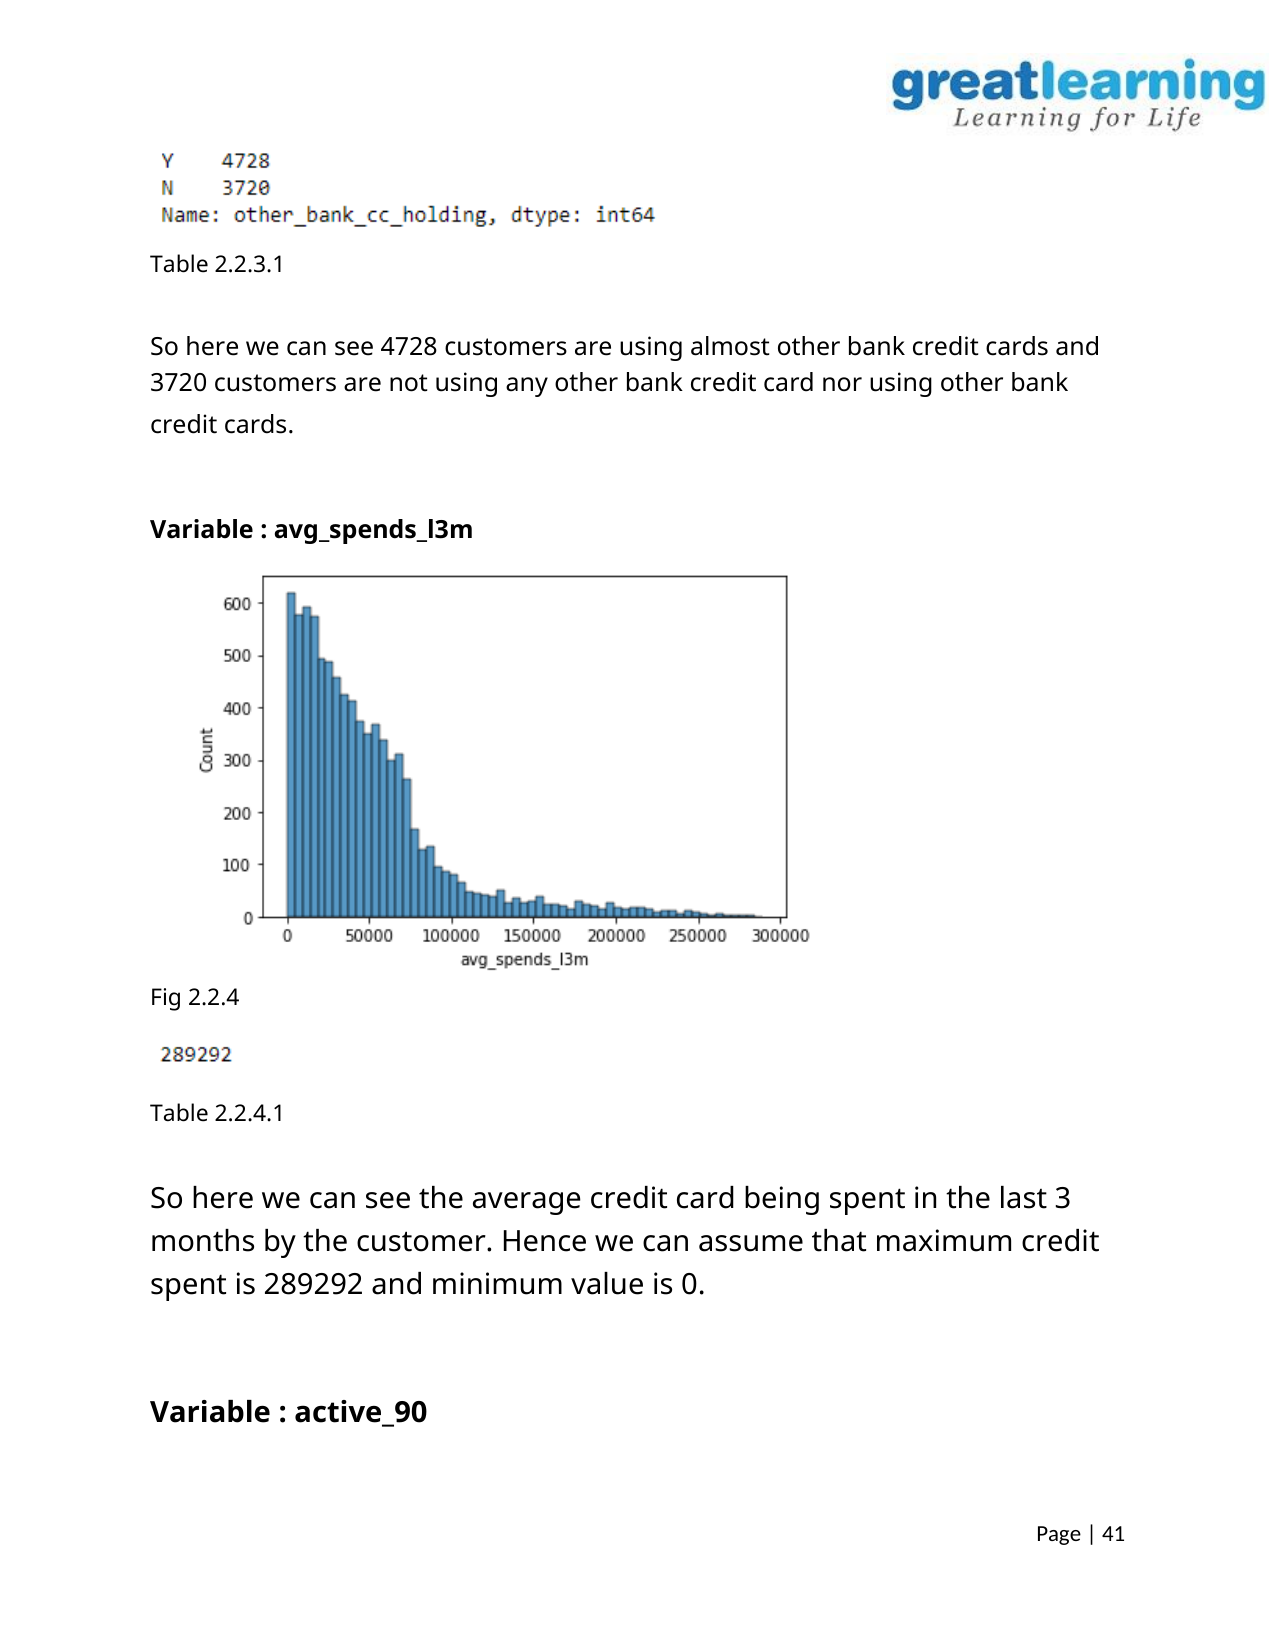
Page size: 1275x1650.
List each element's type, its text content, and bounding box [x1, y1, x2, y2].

text Variable : active_90 [150, 1323, 1125, 1431]
text So here we can see the average credit card being spent in the last 3 months by the customer. Hence we can assume that maximum credit spent is 289292 and minimum value is 0. [150, 1178, 1125, 1303]
picture [150, 1030, 266, 1095]
picture [150, 565, 855, 978]
picture [150, 150, 702, 246]
picture [886, 53, 1269, 142]
text So here we can see 4728 customers are using almost other bank credit cards and 3720 customers are not using any other bank credit card nor using other bank credit cards. Variable : avg_spends_l3m [150, 328, 1125, 546]
text Table 2.2.4.1 [150, 1031, 1125, 1159]
